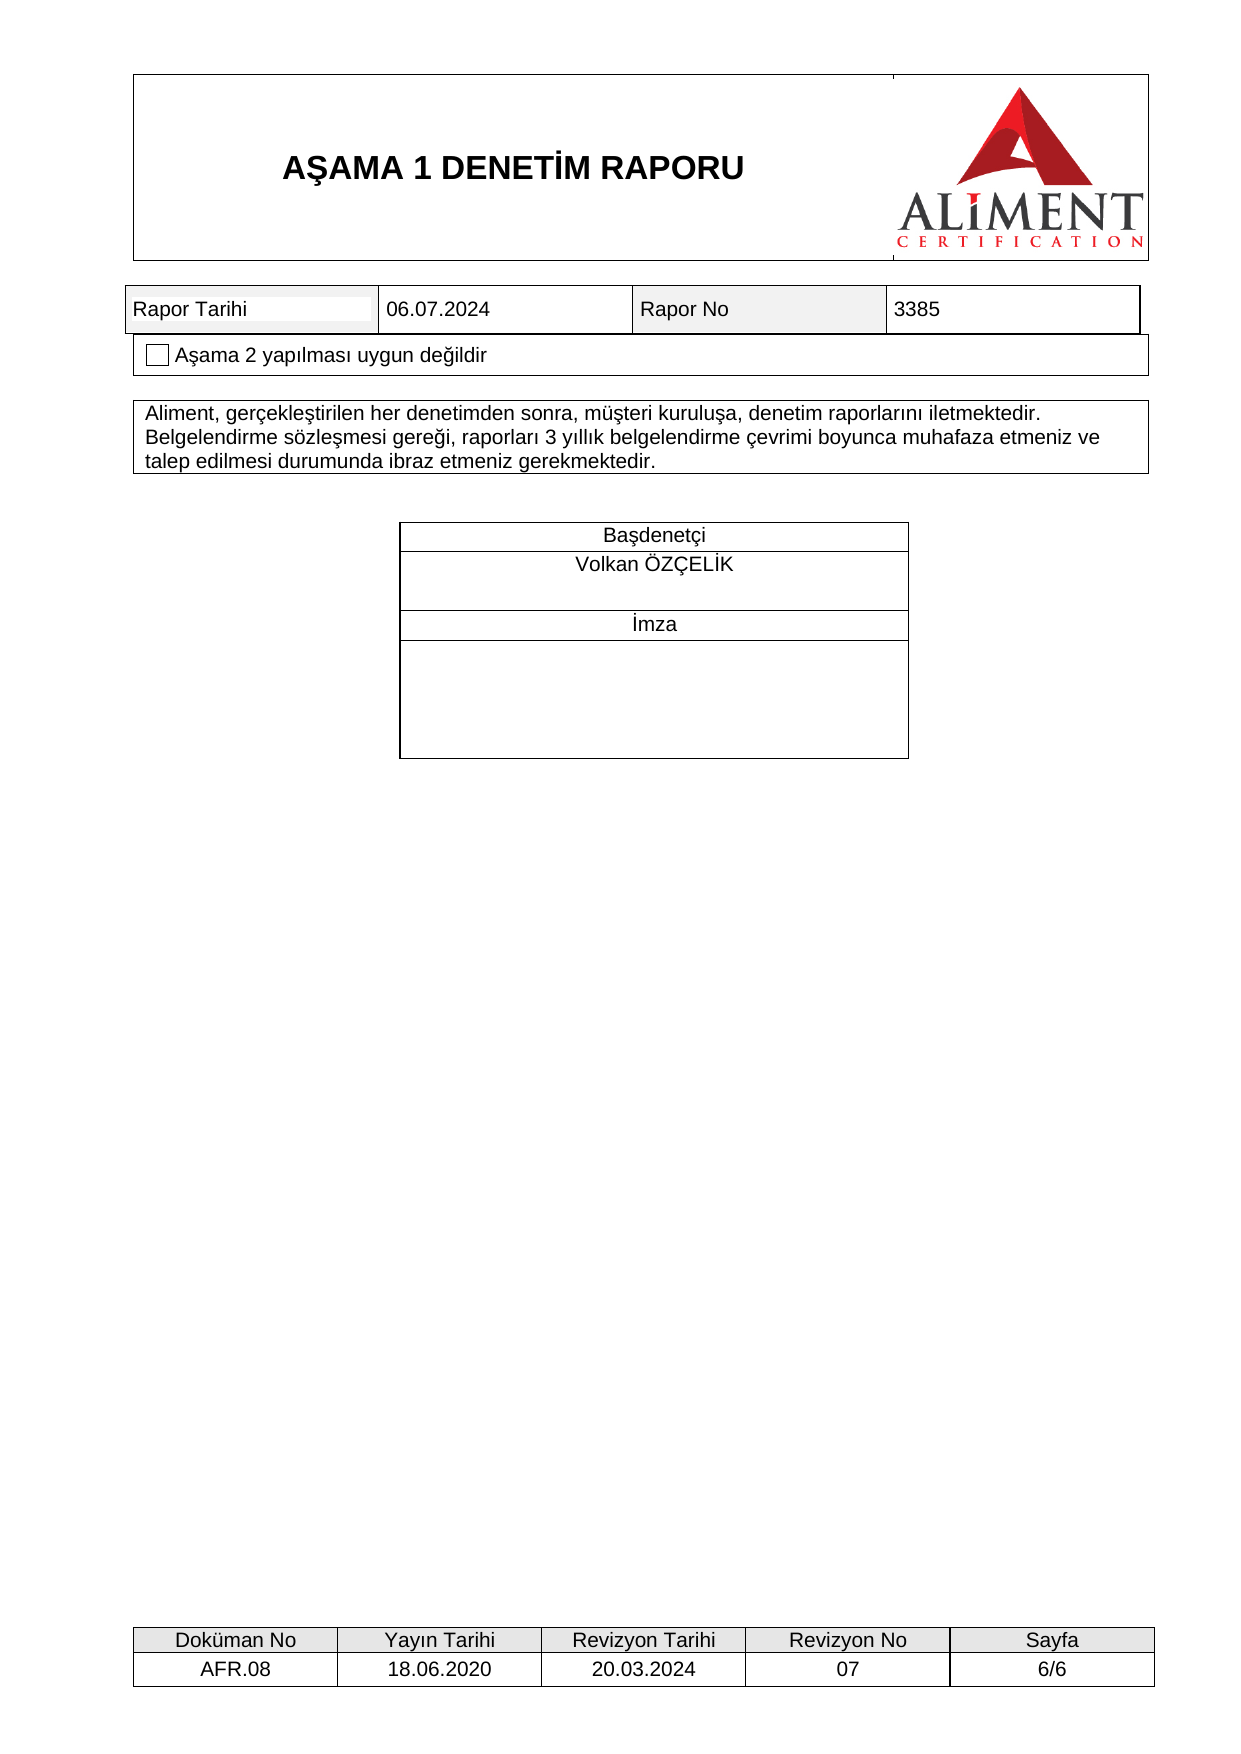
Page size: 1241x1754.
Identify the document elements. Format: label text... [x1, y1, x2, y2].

table_header Aliment, gerçekleştirilen her denetimden sonra, müşteri kuruluşa, denetim raporlarını iletmektedir. Belgelendirme sözleşmesi gereği, raporları 3 yıllık belgelendirme çevrimi boyunca muhafaza etmeniz ve talep edilmesi durumunda ibraz etmeniz gerekmektedir. [134, 401, 1148, 473]
table_cell Volkan ÖZÇELİK [401, 552, 908, 610]
table_cell İmza [401, 611, 908, 640]
table_cell [401, 641, 908, 758]
table_cell Aşama 2 yapılması uygun değildir [134, 335, 1148, 375]
picture [893, 79, 1147, 255]
table_header Başdenetçi [401, 523, 908, 551]
